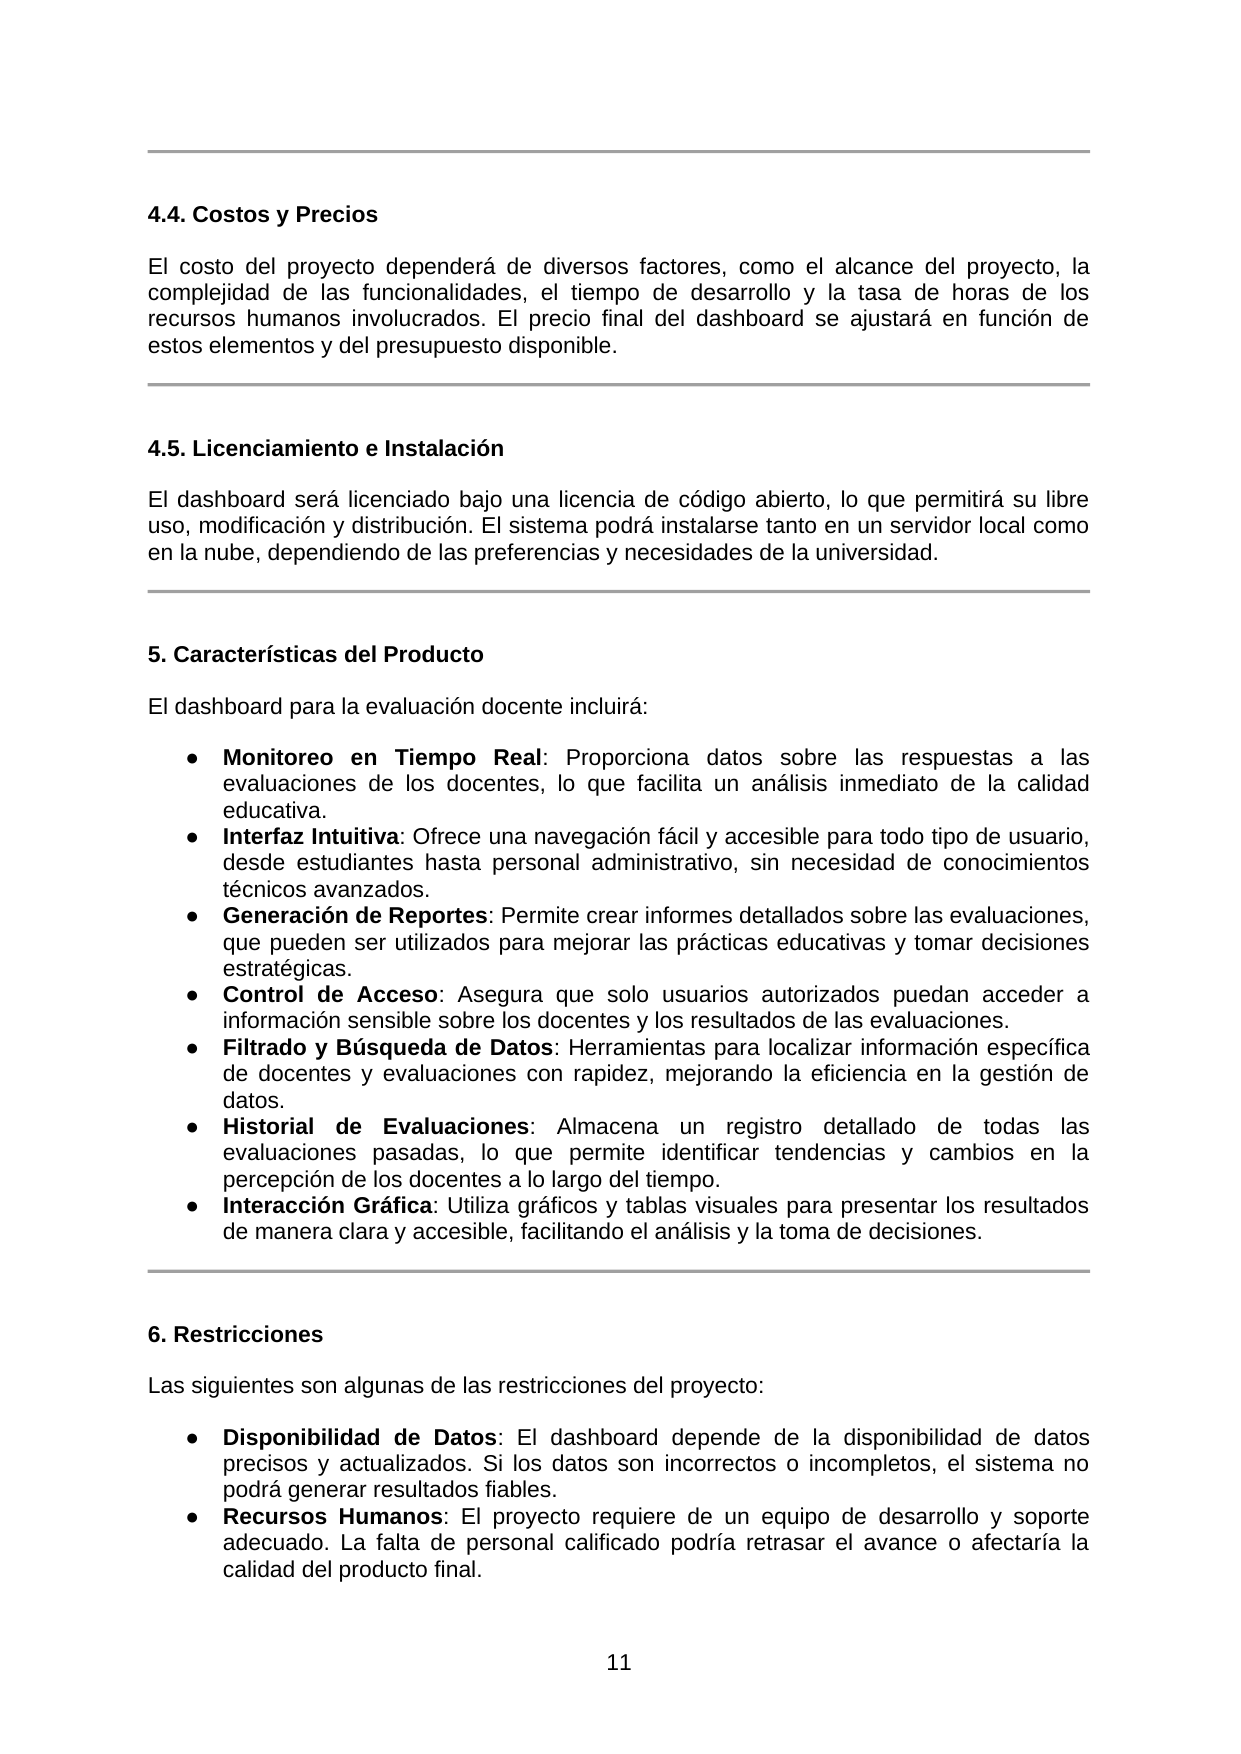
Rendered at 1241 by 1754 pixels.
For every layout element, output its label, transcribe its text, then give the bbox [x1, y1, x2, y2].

list Filtrado y Búsqueda de Datos: Herramientas para localizar información específica de docentes y evaluaciones con rapidez, mejorando la eficiencia en la gestión de datos. [185, 1034, 1090, 1113]
list Interacción Gráfica: Utiliza gráficos y tablas visuales para presentar los resultados de manera clara y accesible, facilitando el análisis y la toma de decisiones. [185, 1192, 1090, 1245]
list Control de Acceso: Asegura que solo usuarios autorizados puedan acceder a información sensible sobre los docentes y los resultados de las evaluaciones. [185, 981, 1090, 1034]
list Disponibilidad de Datos: El dashboard depende de la disponibilidad de datos precisos y actualizados. Si los datos son incorrectos o incompletos, el sistema no podrá generar resultados fiables. [185, 1424, 1090, 1503]
text Las siguientes son algunas de las restricciones del proyecto: [148, 1372, 1090, 1399]
text 4.4. Costos y Precios [148, 201, 1090, 228]
list Recursos Humanos: El proyecto requiere de un equipo de desarrollo y soporte adecuado. La falta de personal calificado podría retrasar el avance o afectaría la calidad del producto final. [185, 1503, 1090, 1582]
text 5. Características del Producto [148, 641, 1090, 668]
list Interfaz Intuitiva: Ofrece una navegación fácil y accesible para todo tipo de usuario, desde estudiantes hasta personal administrativo, sin necesidad de conocimientos técnicos avanzados. [185, 823, 1090, 902]
text El costo del proyecto dependerá de diversos factores, como el alcance del proyecto, la complejidad de las funcionalidades, el tiempo de desarrollo y la tasa de horas de los recursos humanos involucrados. El precio final del dashboard se ajustará en función de estos elementos y del presupuesto disponible. [148, 253, 1090, 358]
text El dashboard será licenciado bajo una licencia de código abierto, lo que permitirá su libre uso, modificación y distribución. El sistema podrá instalarse tanto en un servidor local como en la nube, dependiendo de las preferencias y necesidades de la universidad. [148, 486, 1090, 565]
text 6. Restricciones [148, 1321, 1090, 1347]
list Monitoreo en Tiempo Real: Proporciona datos sobre las respuestas a las evaluaciones de los docentes, lo que facilita un análisis inmediato de la calidad educativa. [185, 744, 1090, 823]
text 4.5. Licenciamiento e Instalación [148, 434, 1090, 461]
list Generación de Reportes: Permite crear informes detallados sobre las evaluaciones, que pueden ser utilizados para mejorar las prácticas educativas y tomar decisiones estratégicas. [185, 902, 1090, 981]
text El dashboard para la evaluación docente incluirá: [148, 693, 1090, 719]
list Historial de Evaluaciones: Almacena un registro detallado de todas las evaluaciones pasadas, lo que permite identificar tendencias y cambios en la percepción de los docentes a lo largo del tiempo. [185, 1113, 1090, 1192]
